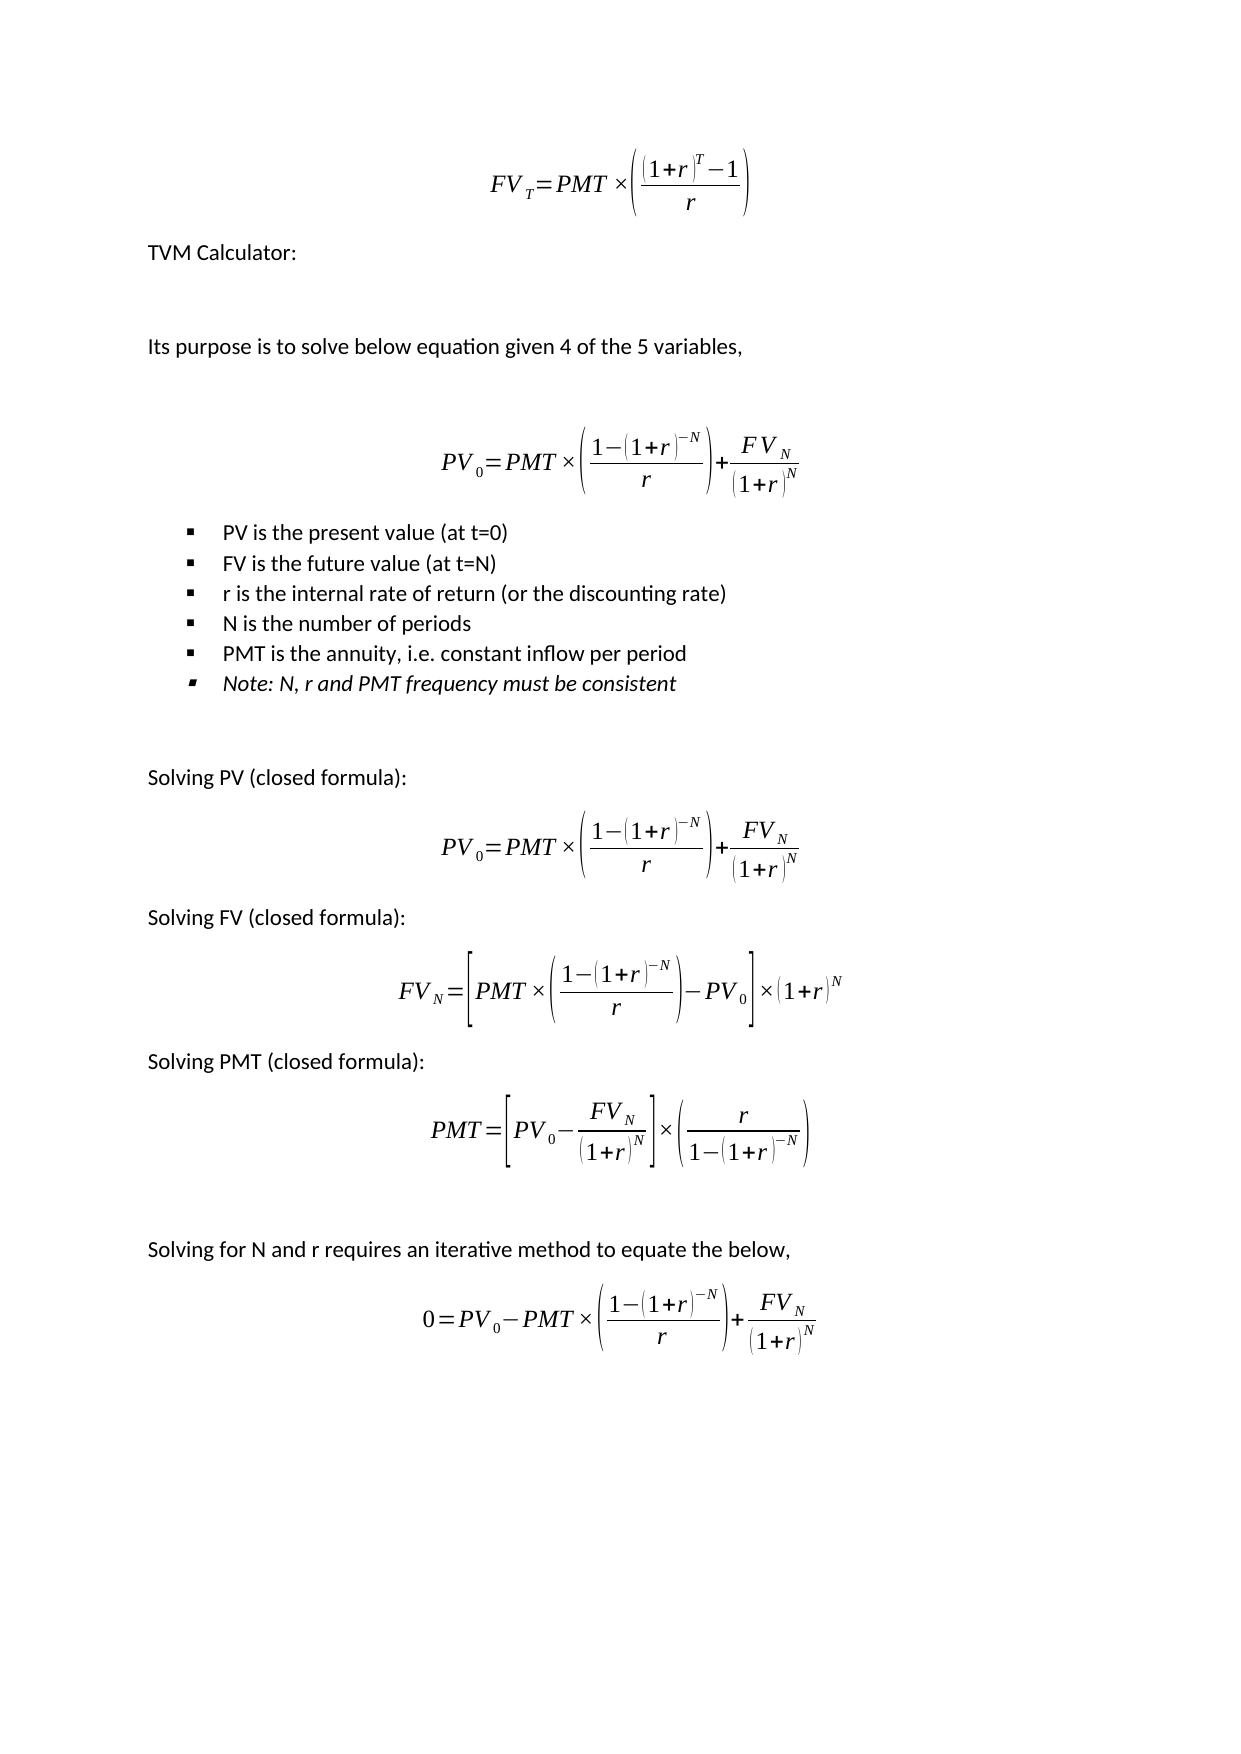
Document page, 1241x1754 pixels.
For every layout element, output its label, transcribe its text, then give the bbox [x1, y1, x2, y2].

text Solving for N and r requires an iterative method to equate the below, [148, 1236, 1093, 1263]
text Its purpose is to solve below equation given 4 of the 5 variables, [148, 332, 1093, 360]
text Solving PMT (closed formula): [148, 1047, 1093, 1075]
text TVM Calculator: [148, 238, 1093, 266]
text Solving FV (closed formula): [148, 903, 1093, 931]
text Solving PV (closed formula): [148, 763, 1093, 791]
list PMT is the annuity, i.e. constant inflow per period [185, 639, 1093, 667]
list PV is the present value (at t=0) [185, 518, 1093, 546]
list Note: N, r and PMT frequency must be consistent [185, 669, 1093, 697]
list r is the internal rate of return (or the discounting rate) [185, 579, 1093, 607]
list FV is the future value (at t=N) [185, 549, 1093, 577]
list N is the number of periods [185, 609, 1093, 637]
